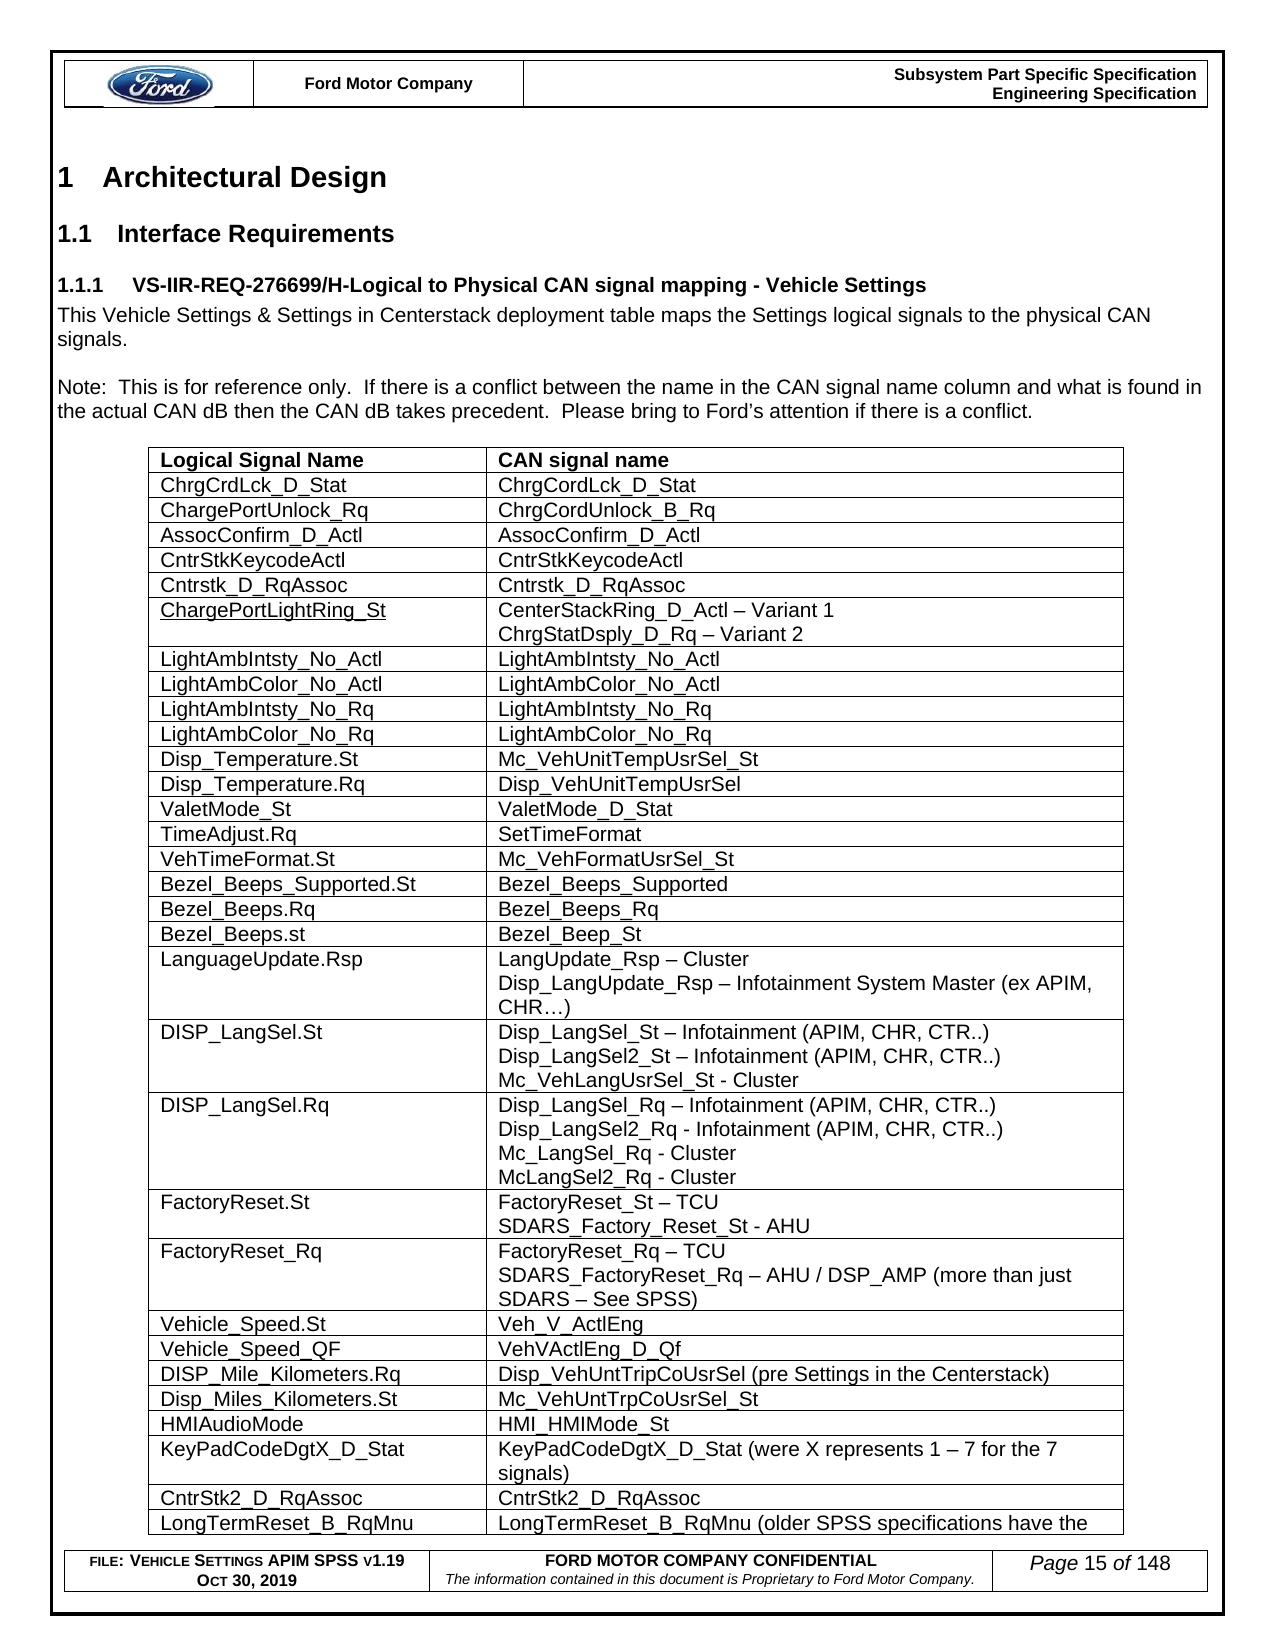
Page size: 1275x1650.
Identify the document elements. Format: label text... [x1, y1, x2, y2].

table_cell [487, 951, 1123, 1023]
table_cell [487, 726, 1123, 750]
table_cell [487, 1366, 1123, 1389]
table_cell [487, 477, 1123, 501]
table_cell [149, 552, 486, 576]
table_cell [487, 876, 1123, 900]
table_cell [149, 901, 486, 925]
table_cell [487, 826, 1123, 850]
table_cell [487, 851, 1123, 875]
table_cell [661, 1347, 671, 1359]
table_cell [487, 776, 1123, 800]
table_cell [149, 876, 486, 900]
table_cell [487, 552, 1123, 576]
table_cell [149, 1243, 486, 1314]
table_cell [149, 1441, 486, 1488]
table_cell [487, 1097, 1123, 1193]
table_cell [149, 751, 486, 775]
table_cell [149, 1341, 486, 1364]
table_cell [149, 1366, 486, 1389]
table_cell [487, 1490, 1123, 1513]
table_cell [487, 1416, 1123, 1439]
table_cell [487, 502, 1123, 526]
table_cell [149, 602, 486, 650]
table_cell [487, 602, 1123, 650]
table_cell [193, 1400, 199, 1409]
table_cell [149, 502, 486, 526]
text Note: This is for reference only. If there is a conflict between the name in the CAN signal name column and what is found in the actual CAN dB then the CAN dB takes precedent. Please bring to Ford’s attention if there is a conflict. [57, 379, 1215, 427]
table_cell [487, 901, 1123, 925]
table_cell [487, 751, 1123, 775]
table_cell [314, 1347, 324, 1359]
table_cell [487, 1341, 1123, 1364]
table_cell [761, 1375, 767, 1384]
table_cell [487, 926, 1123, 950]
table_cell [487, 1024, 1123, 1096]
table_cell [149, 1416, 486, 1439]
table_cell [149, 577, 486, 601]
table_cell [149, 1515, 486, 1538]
subtitle Architectural Design [57, 161, 1215, 194]
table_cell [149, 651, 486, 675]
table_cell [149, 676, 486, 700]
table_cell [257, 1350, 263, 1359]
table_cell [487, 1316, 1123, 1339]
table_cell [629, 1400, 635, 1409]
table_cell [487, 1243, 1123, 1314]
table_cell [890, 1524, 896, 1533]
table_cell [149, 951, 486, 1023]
subtitle Interface Requirements [57, 223, 1215, 252]
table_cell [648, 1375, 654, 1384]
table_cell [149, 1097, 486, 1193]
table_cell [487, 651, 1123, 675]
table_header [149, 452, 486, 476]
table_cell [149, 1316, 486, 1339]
text This Vehicle Settings & Settings in Centerstack deployment table maps the Settings logical signals to the physical CAN signals. [57, 307, 1215, 355]
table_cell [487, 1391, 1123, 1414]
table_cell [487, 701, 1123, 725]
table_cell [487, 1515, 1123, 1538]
subtitle VS-IIR-REQ-276699/H-Logical to Physical CAN signal mapping - Vehicle Settings [57, 277, 1215, 301]
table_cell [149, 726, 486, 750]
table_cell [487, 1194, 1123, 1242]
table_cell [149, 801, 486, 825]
picture [103, 61, 215, 107]
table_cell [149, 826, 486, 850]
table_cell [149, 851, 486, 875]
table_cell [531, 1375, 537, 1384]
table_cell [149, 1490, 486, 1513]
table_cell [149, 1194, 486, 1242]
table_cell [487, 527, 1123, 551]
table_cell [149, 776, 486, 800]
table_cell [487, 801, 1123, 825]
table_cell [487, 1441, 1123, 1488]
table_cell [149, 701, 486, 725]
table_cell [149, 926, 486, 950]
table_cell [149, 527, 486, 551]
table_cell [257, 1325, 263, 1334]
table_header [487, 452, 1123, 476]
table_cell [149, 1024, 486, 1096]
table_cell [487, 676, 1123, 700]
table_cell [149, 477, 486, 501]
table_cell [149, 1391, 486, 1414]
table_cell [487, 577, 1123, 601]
